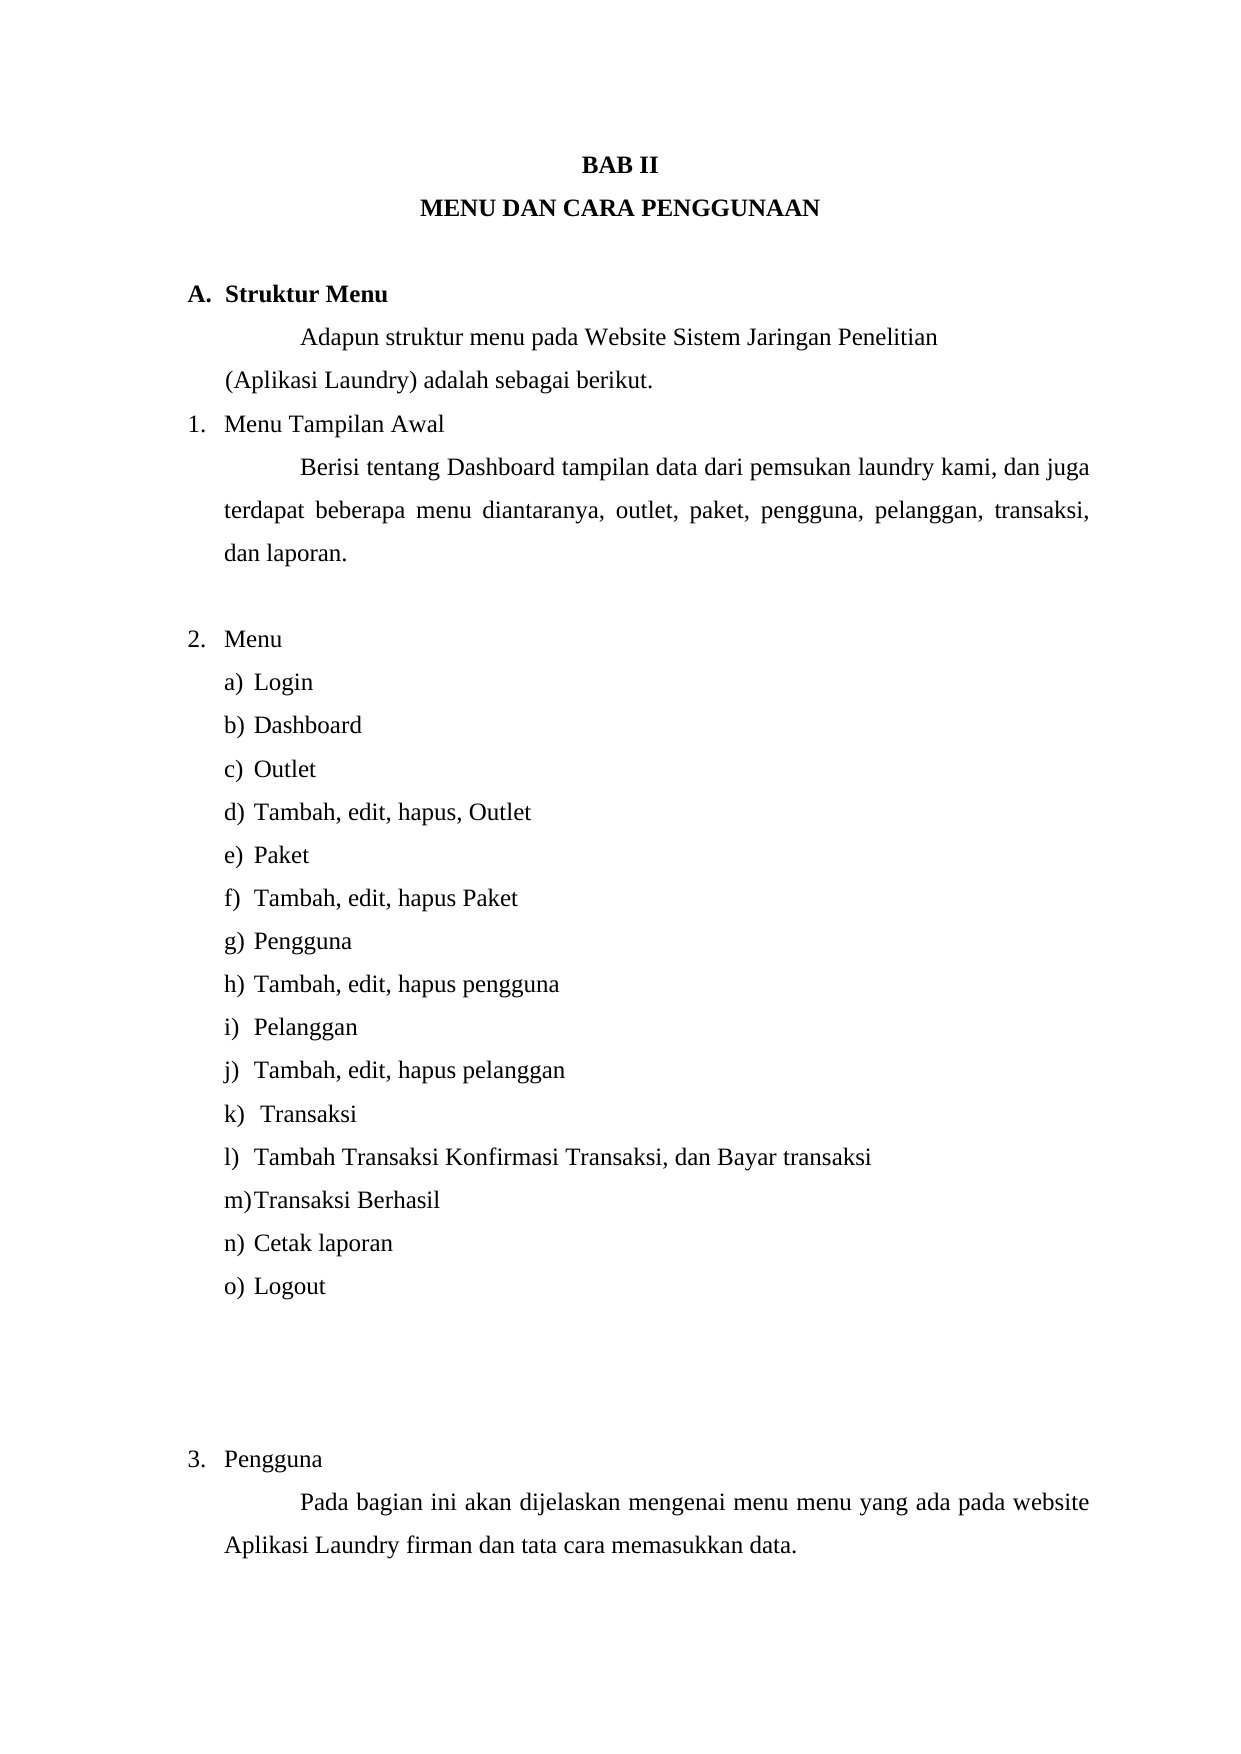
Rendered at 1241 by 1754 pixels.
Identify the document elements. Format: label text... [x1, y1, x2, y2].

list Transaksi [224, 1099, 1090, 1127]
list Paket [224, 840, 1090, 869]
list Pengguna [224, 926, 1090, 955]
list Logout [224, 1271, 1090, 1300]
list Tambah, edit, hapus, Outlet [224, 797, 1090, 826]
list Tambah Transaksi Konfirmasi Transaksi, dan Bayar transaksi [224, 1142, 1090, 1171]
list BAB II [150, 150, 1090, 179]
list Dashboard [224, 711, 1090, 739]
list Struktur Menu [187, 279, 1090, 308]
list MENU DAN CARA PENGGUNAAN [150, 193, 1090, 222]
list Tambah, edit, hapus pengguna [224, 969, 1090, 998]
list Pelanggan [224, 1012, 1090, 1041]
list Outlet [224, 754, 1090, 782]
list Tambah, edit, hapus Paket [224, 883, 1090, 912]
list Menu [187, 624, 1090, 653]
list Transaksi Berhasil [224, 1185, 1090, 1214]
list Pengguna [187, 1444, 1090, 1472]
list Menu Tampilan Awal [187, 409, 1090, 437]
list Berisi tentang Dashboard tampilan data dari pemsukan laundry kami, dan juga terdapat beberapa menu diantaranya, outlet, paket, pengguna, pelanggan, transaksi, dan laporan. [224, 452, 1090, 567]
list Login [224, 667, 1090, 696]
list Adapun struktur menu pada Website Sistem Jaringan Penelitian [225, 322, 1090, 351]
list (Aplikasi Laundry) adalah sebagai berikut. [225, 366, 1090, 394]
list Cetak laporan [224, 1228, 1090, 1257]
list Tambah, edit, hapus pelanggan [224, 1056, 1090, 1084]
list Pada bagian ini akan dijelaskan mengenai menu menu yang ada pada website Aplikasi Laundry firman dan tata cara memasukkan data. [224, 1487, 1090, 1559]
